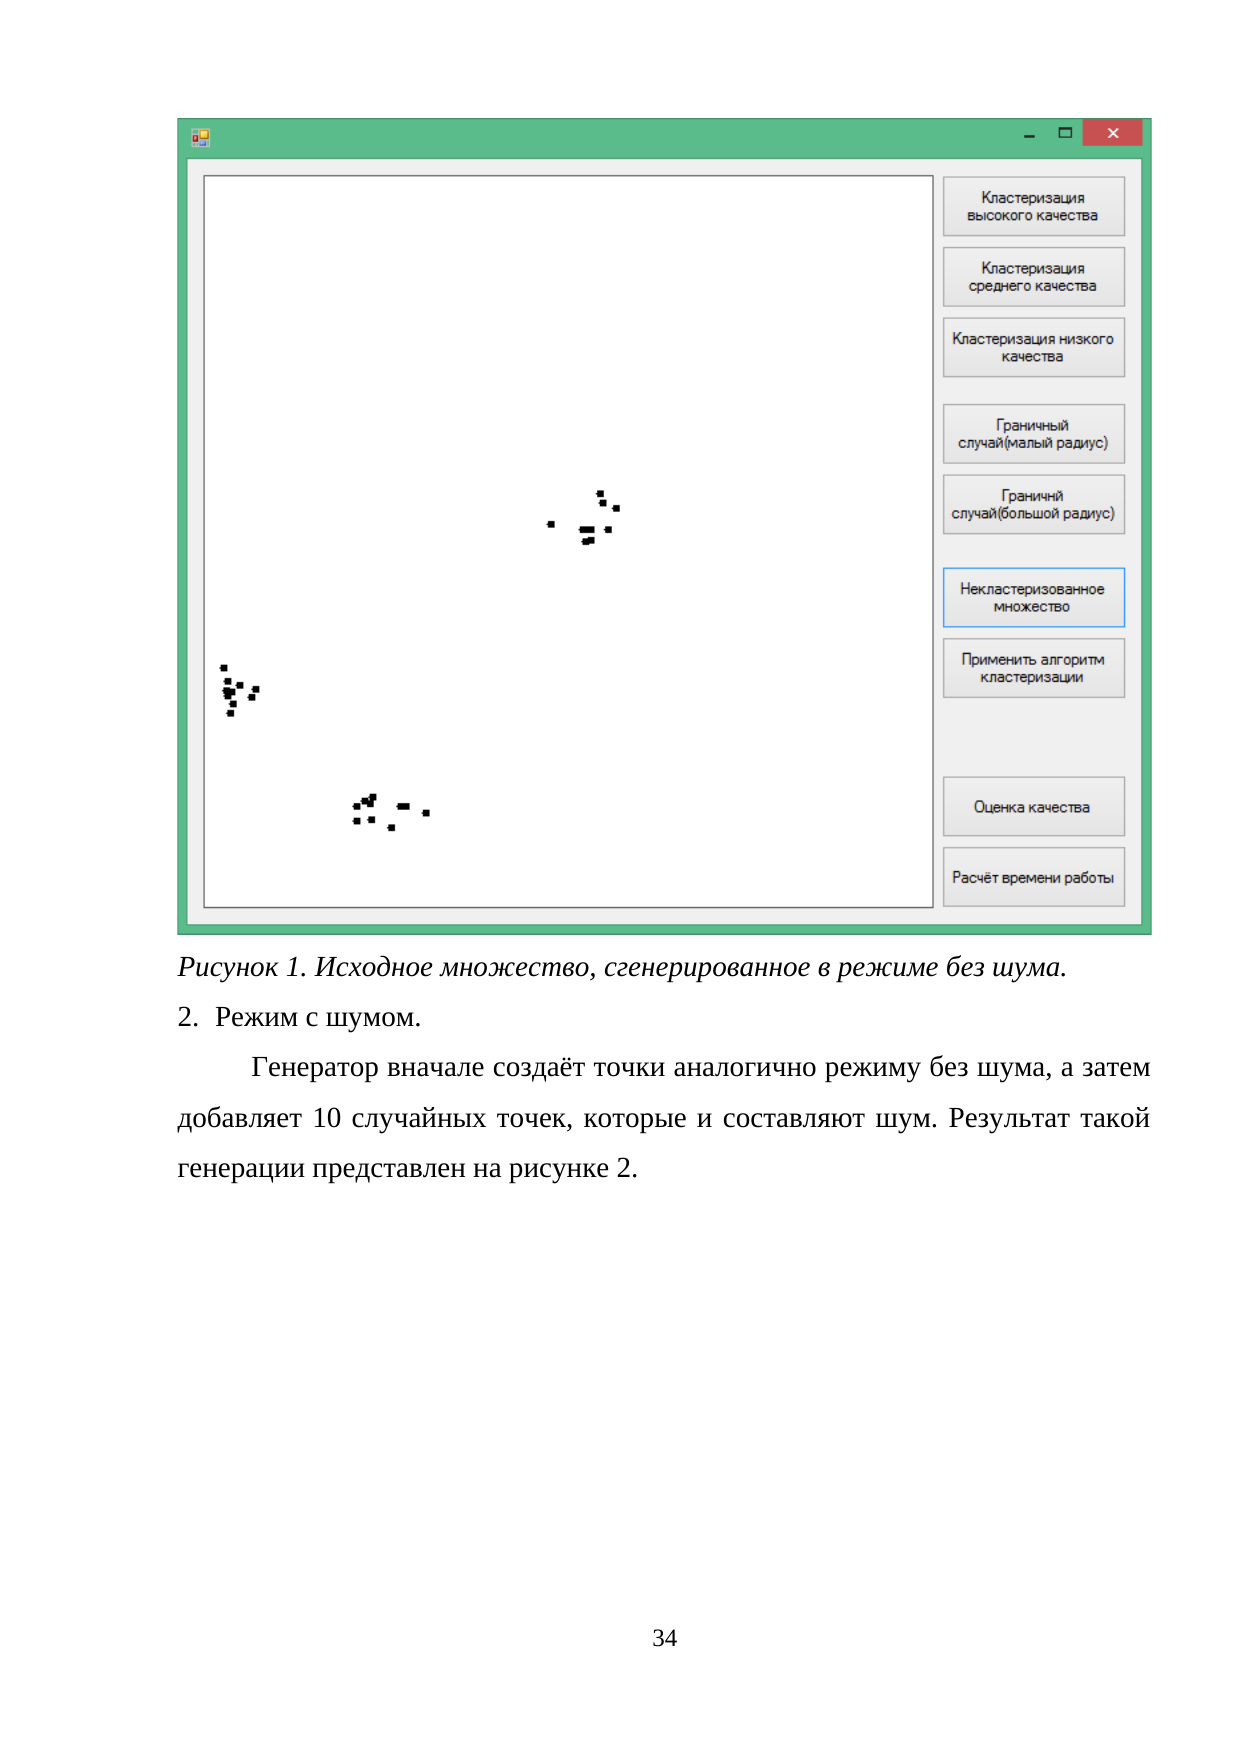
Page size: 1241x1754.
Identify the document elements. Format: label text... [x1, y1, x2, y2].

picture [177, 118, 1152, 935]
list Режим с шумом. [177, 999, 1152, 1033]
text Генератор вначале создаёт точки аналогично режиму без шума, а затем добавляет 10 случайных точек, которые и составляют шум. Результат такой генерации представлен на рисунке 2. [177, 1049, 1152, 1183]
text Рисунок 1. Исходное множество, сгенерированное в режиме без шума. [177, 949, 1152, 982]
